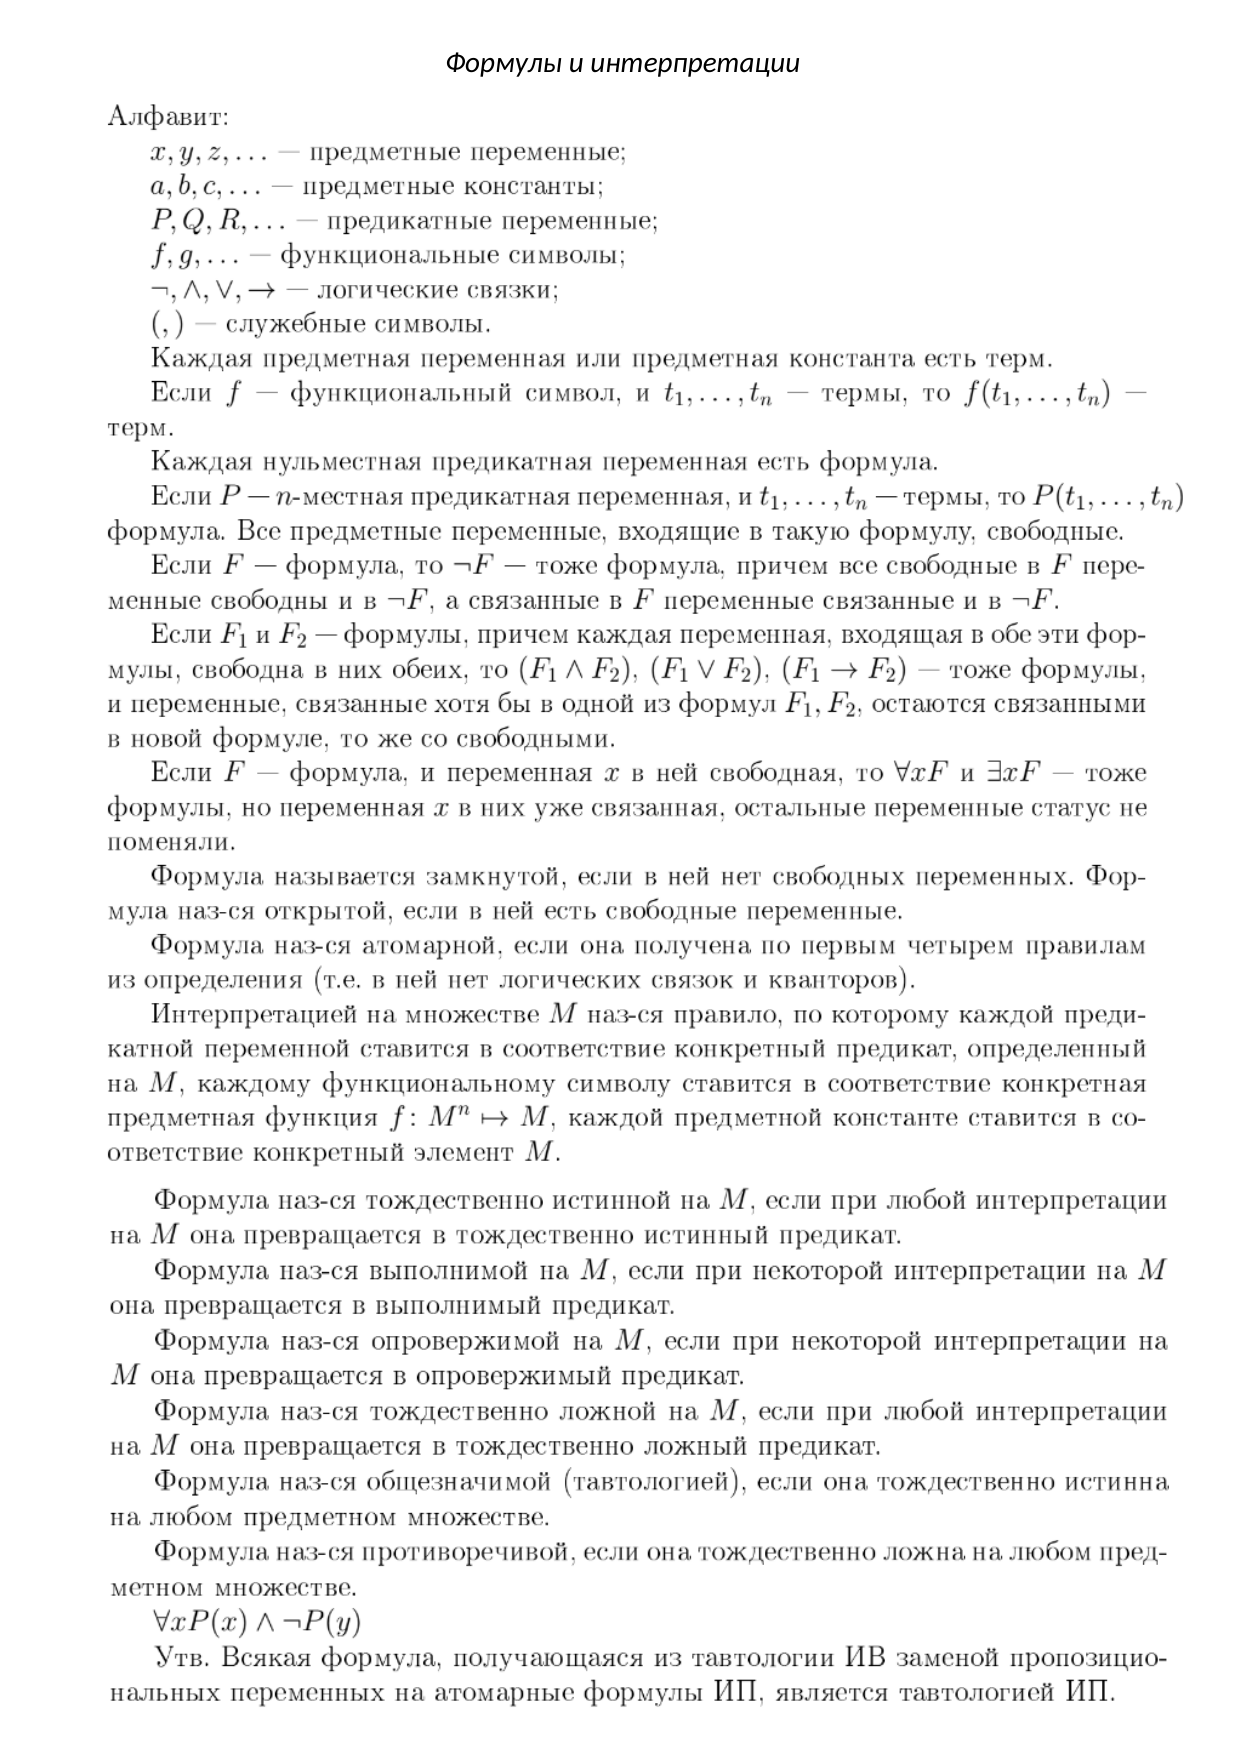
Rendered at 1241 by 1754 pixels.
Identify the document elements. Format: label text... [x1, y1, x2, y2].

text Формулы и интерпретации [97, 44, 1152, 80]
picture [96, 1183, 1189, 1709]
picture [96, 96, 1189, 1168]
